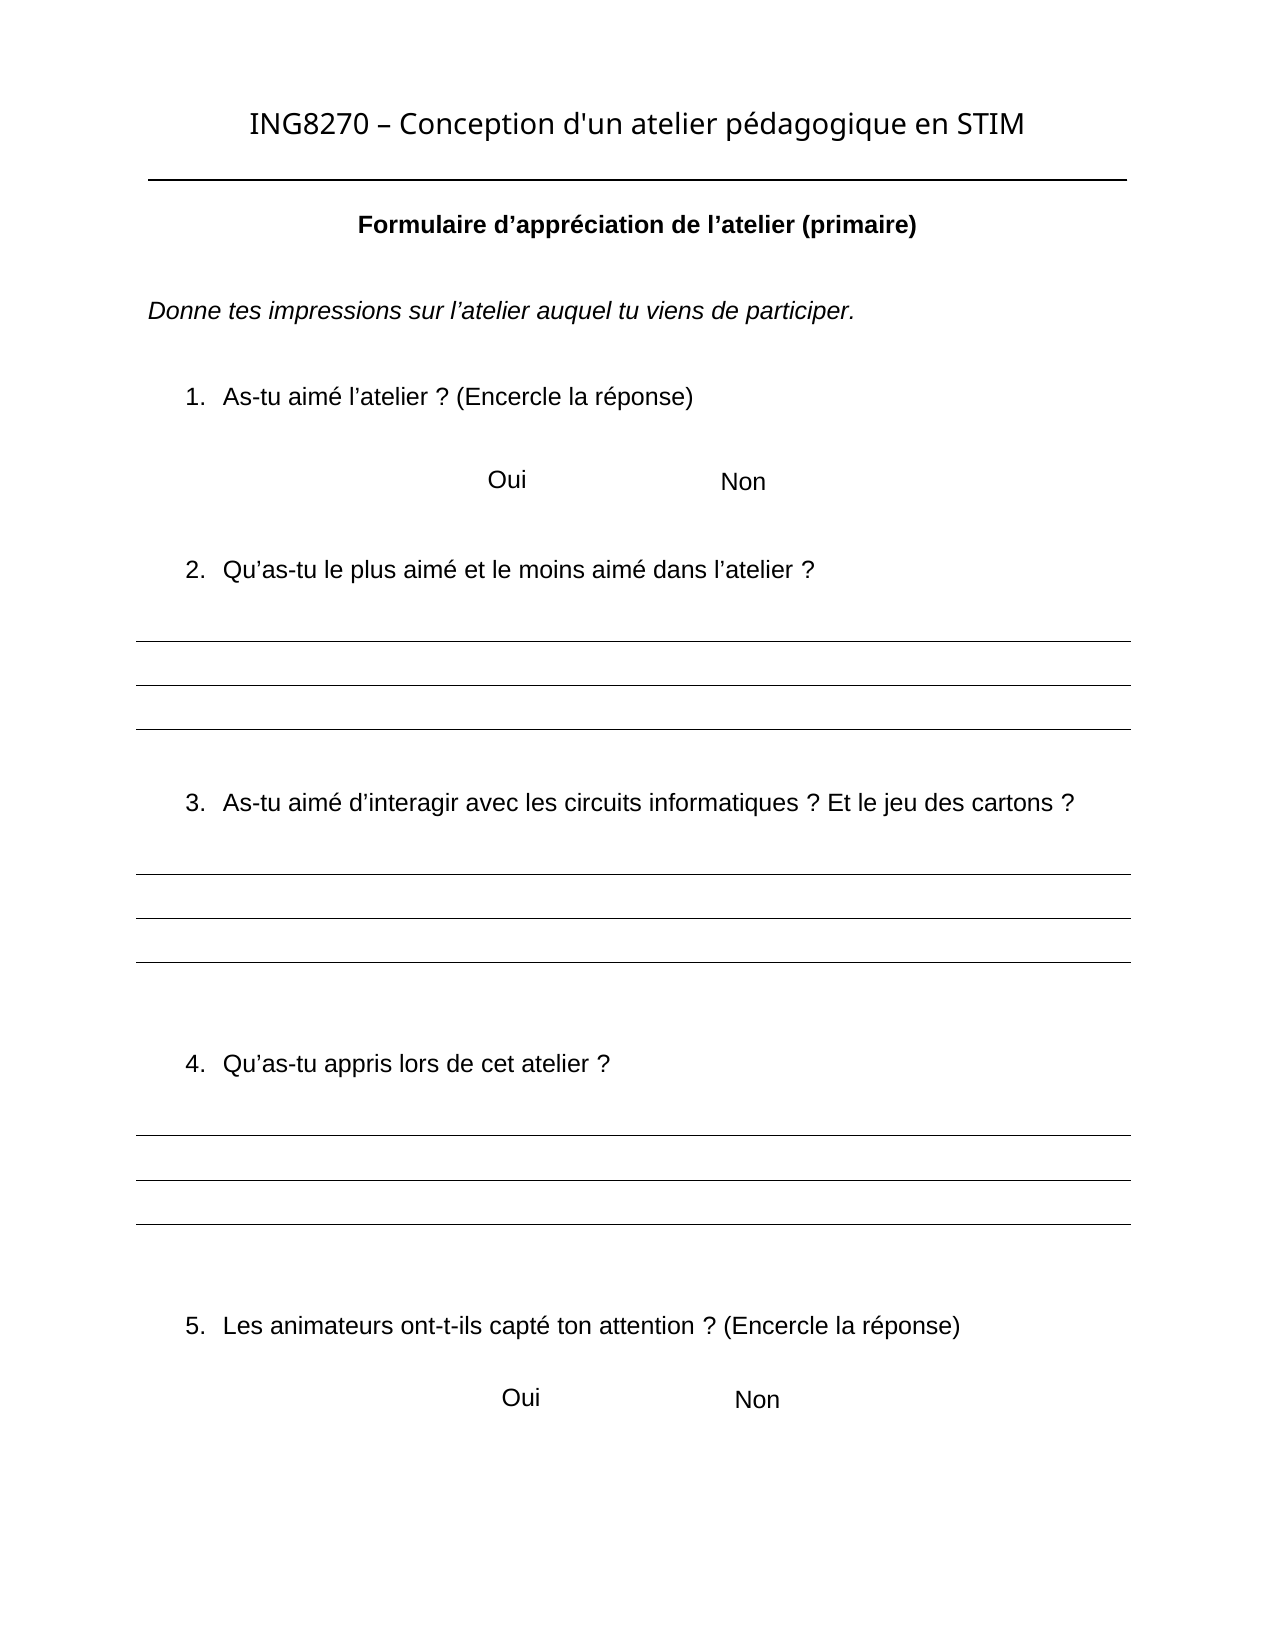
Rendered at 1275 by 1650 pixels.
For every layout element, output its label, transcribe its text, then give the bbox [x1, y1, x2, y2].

list Les animateurs ont-t-ils capté ton attention ? (Encercle la réponse) [185, 1311, 1127, 1339]
table_cell [468, 919, 799, 962]
table_header [136, 875, 468, 918]
table_header [799, 1136, 1131, 1179]
table_header [468, 875, 799, 918]
list As-tu aimé d’interagir avec les circuits informatiques ? Et le jeu des cartons ? [185, 787, 1127, 816]
table_header [468, 1136, 799, 1179]
list As-tu aimé l’atelier ? (Encercle la réponse) [185, 382, 1127, 411]
list Qu’as-tu le plus aimé et le moins aimé dans l’atelier ? [185, 554, 1127, 583]
table_cell [799, 919, 1131, 962]
table_header [799, 642, 1131, 685]
table_cell [799, 686, 1131, 729]
table_header [468, 642, 799, 685]
list Qu’as-tu appris lors de cet atelier ? [185, 1049, 1127, 1078]
text ING8270 – Conception d'un atelier pédagogique en STIM [148, 103, 1127, 143]
table_cell [136, 686, 468, 729]
text Donne tes impressions sur l’atelier auquel tu viens de participer. [148, 296, 1127, 324]
table_cell [136, 919, 468, 962]
table_cell [468, 1181, 799, 1223]
table_cell [136, 1181, 468, 1223]
text Formulaire d’appréciation de l’atelier (primaire) [148, 209, 1127, 238]
table_cell [799, 1181, 1131, 1223]
table_cell [468, 686, 799, 729]
table_header [136, 1136, 468, 1179]
table_header [136, 642, 468, 685]
table_header [799, 875, 1131, 918]
